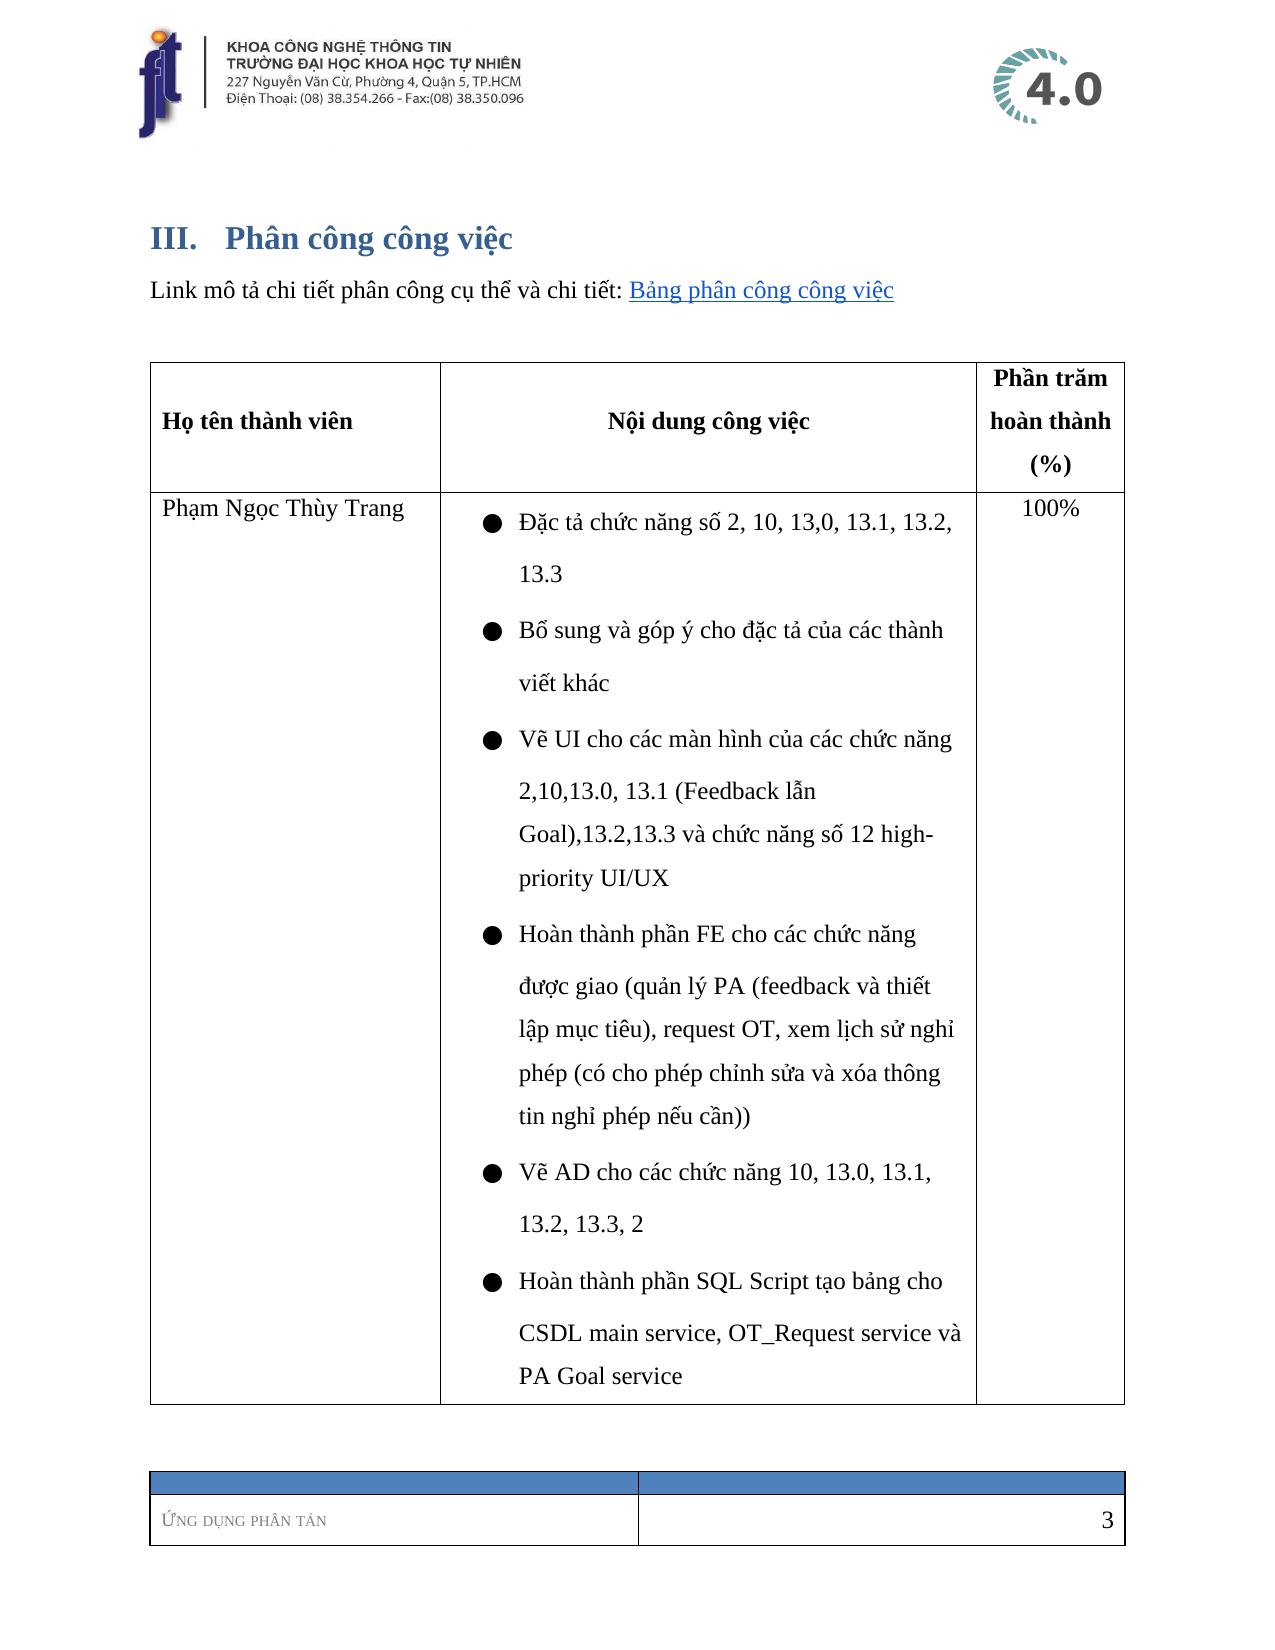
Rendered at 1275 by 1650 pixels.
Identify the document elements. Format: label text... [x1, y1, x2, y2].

subtitle Phân công công việc [150, 218, 1125, 256]
table_header Phần trăm hoàn thành (%) [977, 363, 1124, 492]
picture [117, 21, 554, 159]
table_header Họ tên thành viên [151, 363, 440, 492]
text Link mô tả chi tiết phân công cụ thể và chi tiết: Bảng phân công công việc [150, 276, 1125, 304]
picture [967, 41, 1130, 131]
table_cell 100% [977, 493, 1124, 1404]
table_cell Phạm Ngọc Thùy Trang [151, 493, 440, 1404]
table_header Nội dung công việc [441, 363, 976, 492]
